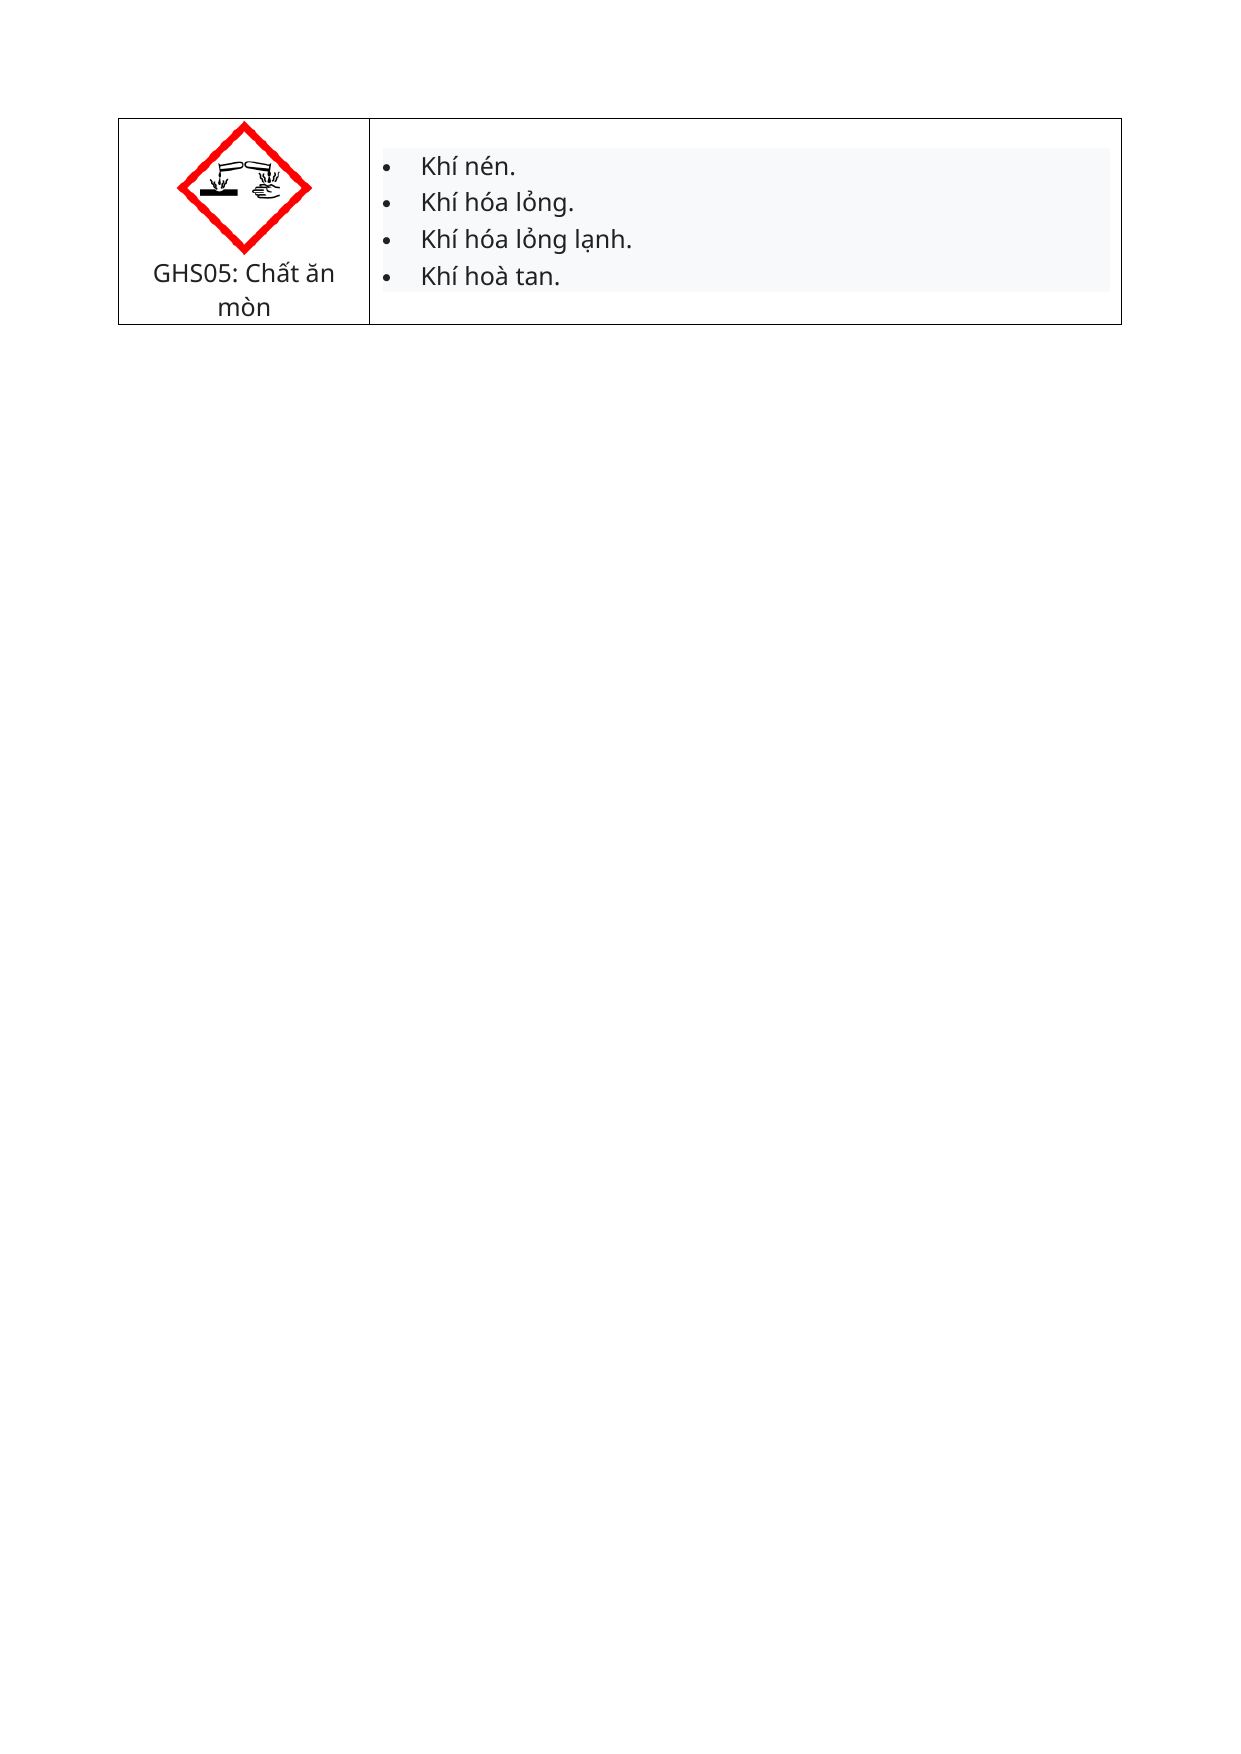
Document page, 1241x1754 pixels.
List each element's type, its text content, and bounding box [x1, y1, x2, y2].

table_cell GHS05: Chất ăn mòn [119, 119, 369, 324]
picture [175, 119, 313, 256]
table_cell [370, 119, 1121, 324]
